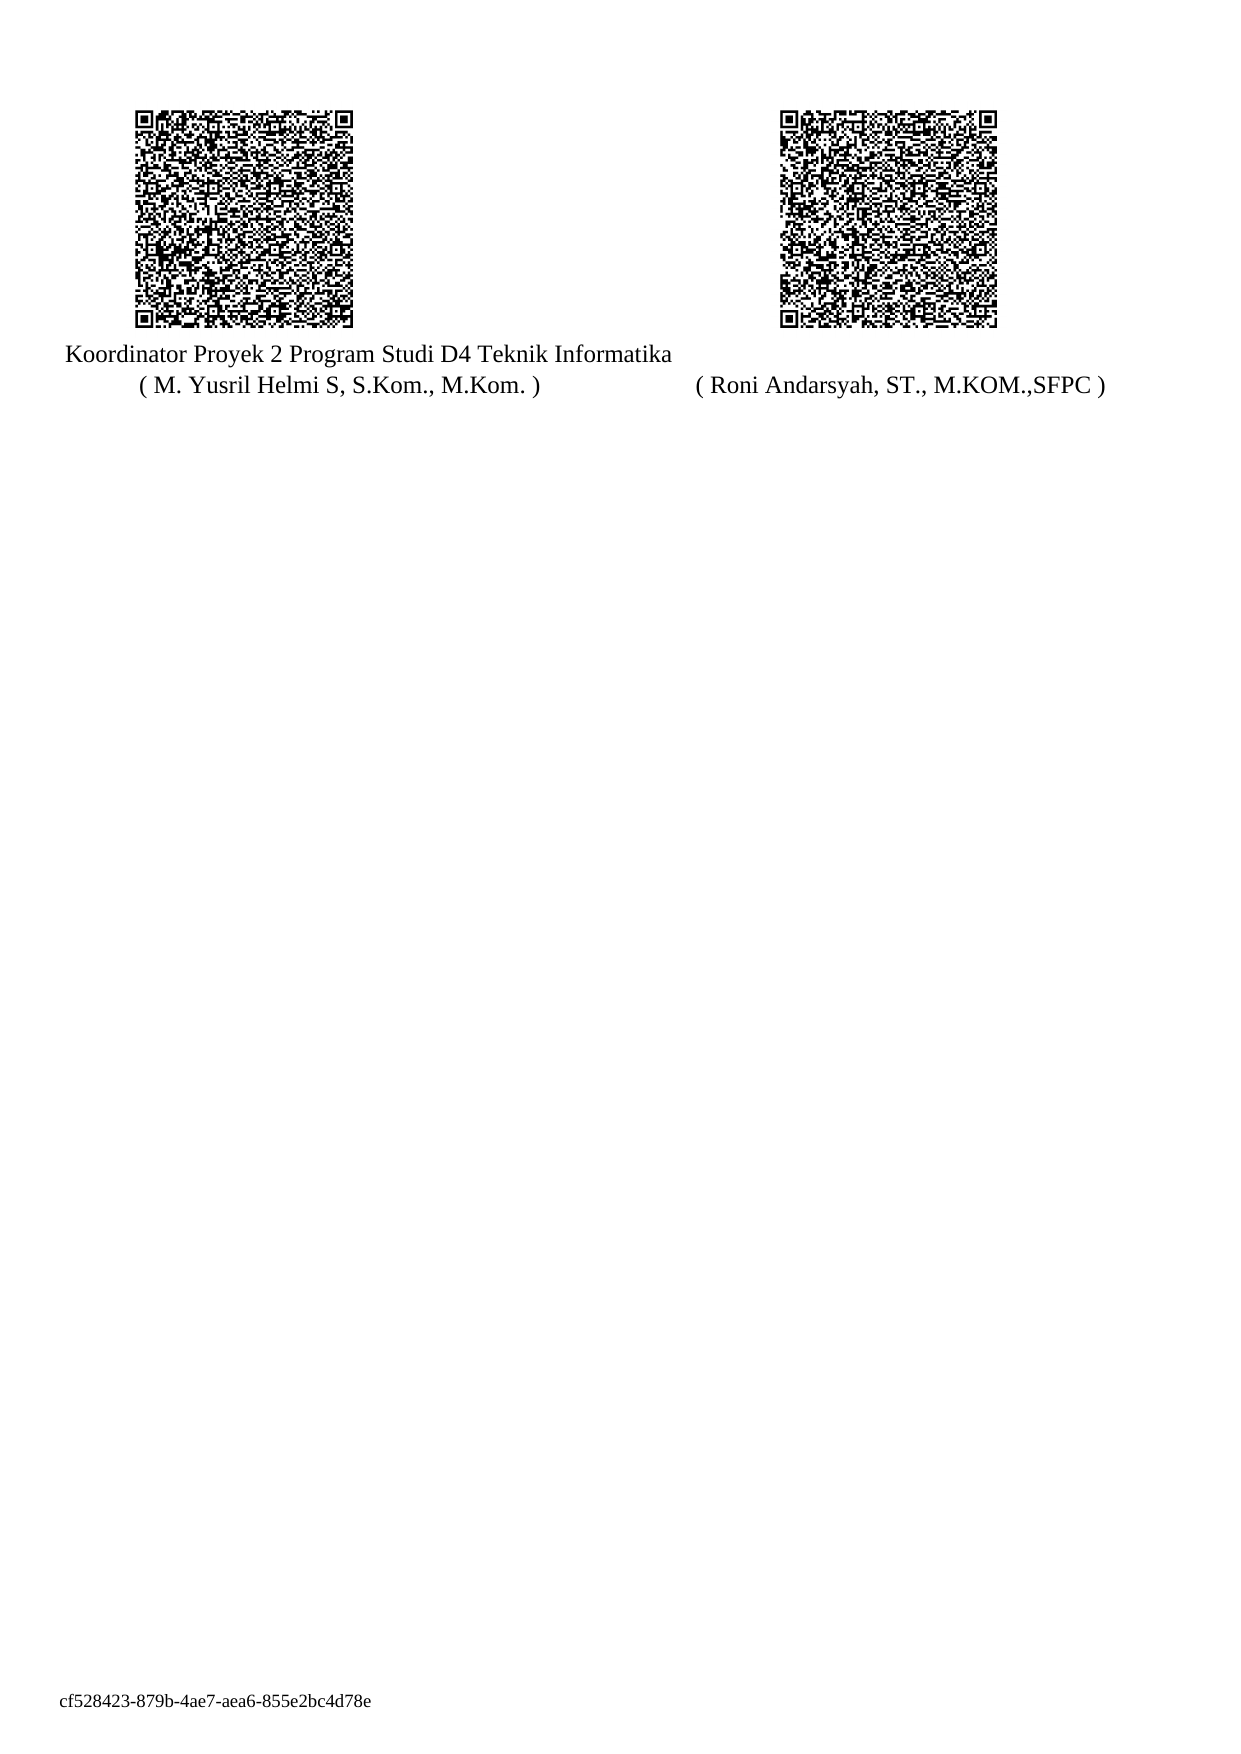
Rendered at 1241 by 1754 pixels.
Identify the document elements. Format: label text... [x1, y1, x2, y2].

text Koordinator Proyek 2 Program Studi D4 Teknik Informatika [52, 339, 684, 368]
picture [770, 101, 1007, 338]
picture [126, 101, 363, 338]
text ( M. Yusril Helmi S, S.Kom., M.Kom. ) ( Roni Andarsyah, ST., M.KOM.,SFPC ) [52, 371, 1139, 399]
